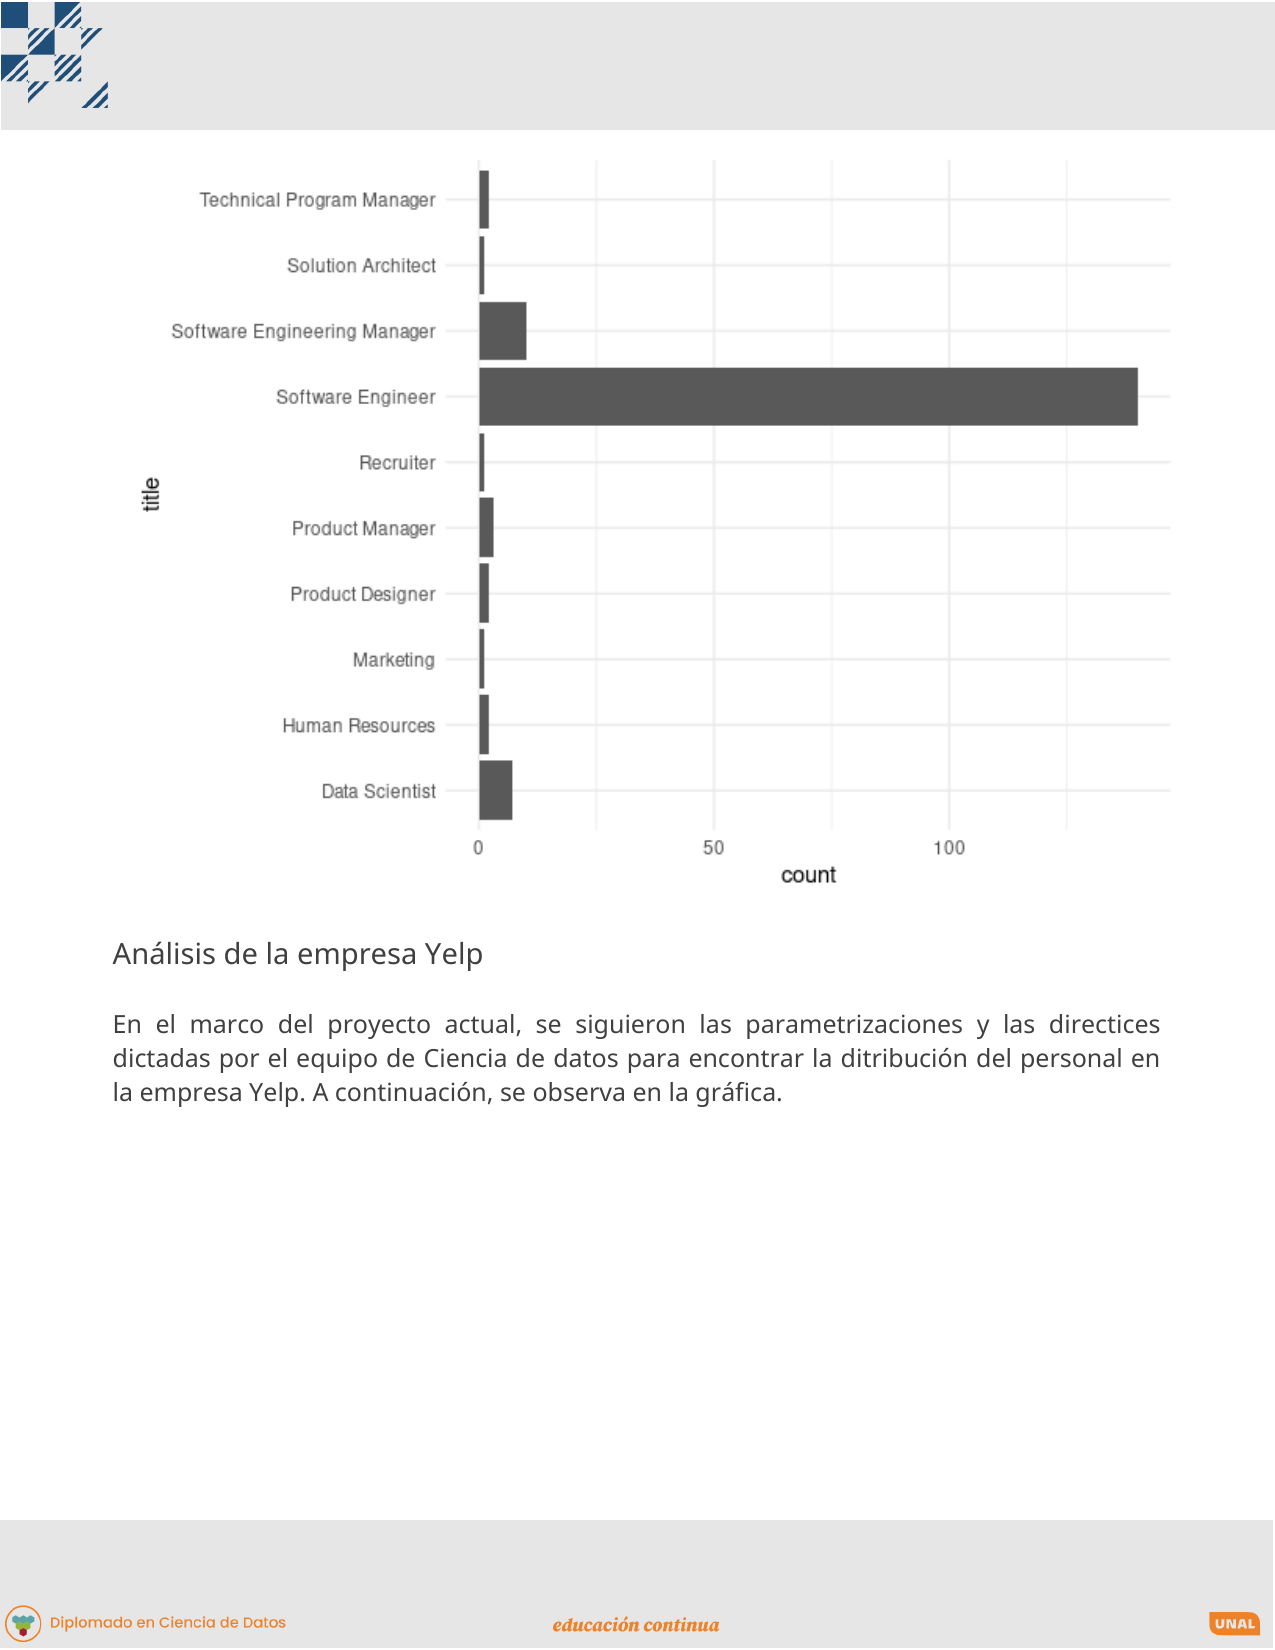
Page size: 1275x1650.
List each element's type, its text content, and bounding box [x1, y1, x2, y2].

text En el marco del proyecto actual, se siguieron las parametrizaciones y las directices dictadas por el equipo de Ciencia de datos para encontrar la ditribución del personal en la empresa Yelp. A continuación, se observa en la gráfica. [112, 1006, 1162, 1108]
subtitle Análisis de la empresa Yelp [112, 933, 1162, 973]
picture [1, 2, 1275, 130]
picture [0, 1520, 1274, 1648]
picture [131, 150, 1182, 900]
